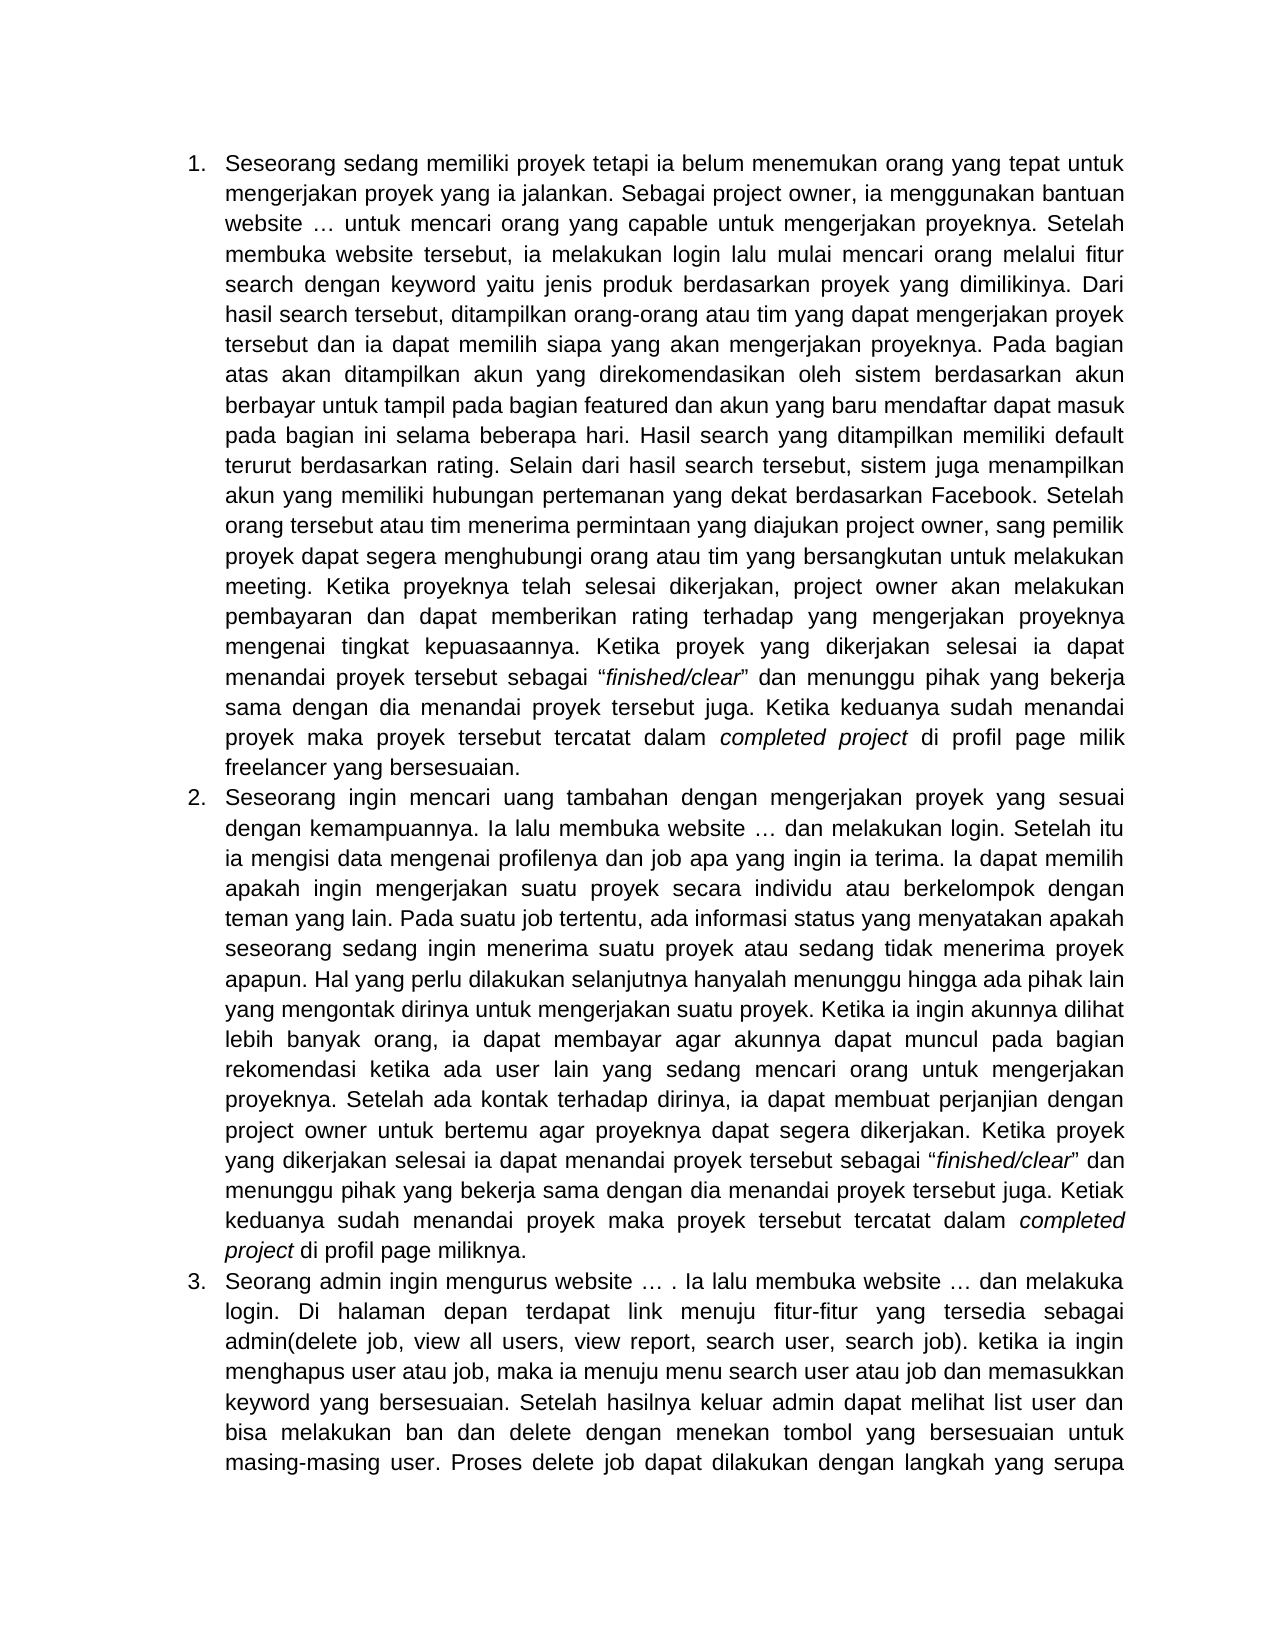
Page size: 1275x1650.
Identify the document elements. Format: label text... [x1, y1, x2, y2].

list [187, 1268, 1125, 1475]
list Seseorang ingin mencari uang tambahan dengan mengerjakan proyek yang sesuai dengan kemampuannya. Ia lalu membuka website … dan melakukan login. Setelah itu ia mengisi data mengenai profilenya dan job apa yang ingin ia terima. Ia dapat memilih apakah ingin mengerjakan suatu proyek secara individu atau berkelompok dengan teman yang lain. Pada suatu job tertentu, ada informasi status yang menyatakan apakah seseorang sedang ingin menerima suatu proyek atau sedang tidak menerima proyek apapun. Hal yang perlu dilakukan selanjutnya hanyalah menunggu hingga ada pihak lain yang mengontak dirinya untuk mengerjakan suatu proyek. Ketika ia ingin akunnya dilihat lebih banyak orang, ia dapat membayar agar akunnya dapat muncul pada bagian rekomendasi ketika ada user lain yang sedang mencari orang untuk mengerjakan proyeknya. Setelah ada kontak terhadap dirinya, ia dapat membuat perjanjian dengan project owner untuk bertemu agar proyeknya dapat segera dikerjakan. Ketika proyek yang dikerjakan selesai ia dapat menandai proyek tersebut sebagai “finished/clear” dan menunggu pihak yang bekerja sama dengan dia menandai proyek tersebut juga. Ketiak keduanya sudah menandai proyek maka proyek tersebut tercatat dalam completed project di profil page miliknya. [187, 784, 1125, 1264]
list Seseorang sedang memiliki proyek tetapi ia belum menemukan orang yang tepat untuk mengerjakan proyek yang ia jalankan. Sebagai project owner, ia menggunakan bantuan website … untuk mencari orang yang capable untuk mengerjakan proyeknya. Setelah membuka website tersebut, ia melakukan login lalu mulai mencari orang melalui fitur search dengan keyword yaitu jenis produk berdasarkan proyek yang dimilikinya. Dari hasil search tersebut, ditampilkan orang-orang atau tim yang dapat mengerjakan proyek tersebut dan ia dapat memilih siapa yang akan mengerjakan proyeknya. Pada bagian atas akan ditampilkan akun yang direkomendasikan oleh sistem berdasarkan akun berbayar untuk tampil pada bagian featured dan akun yang baru mendaftar dapat masuk pada bagian ini selama beberapa hari. Hasil search yang ditampilkan memiliki default terurut berdasarkan rating. Selain dari hasil search tersebut, sistem juga menampilkan akun yang memiliki hubungan pertemanan yang dekat berdasarkan Facebook. Setelah orang tersebut atau tim menerima permintaan yang diajukan project owner, sang pemilik proyek dapat segera menghubungi orang atau tim yang bersangkutan untuk melakukan meeting. Ketika proyeknya telah selesai dikerjakan, project owner akan melakukan pembayaran dan dapat memberikan rating terhadap yang mengerjakan proyeknya mengenai tingkat kepuasaannya. Ketika proyek yang dikerjakan selesai ia dapat menandai proyek tersebut sebagai “finished/clear” dan menunggu pihak yang bekerja sama dengan dia menandai proyek tersebut juga. Ketika keduanya sudah menandai proyek maka proyek tersebut tercatat dalam completed project di profil page milik freelancer yang bersesuaian. [187, 150, 1125, 781]
